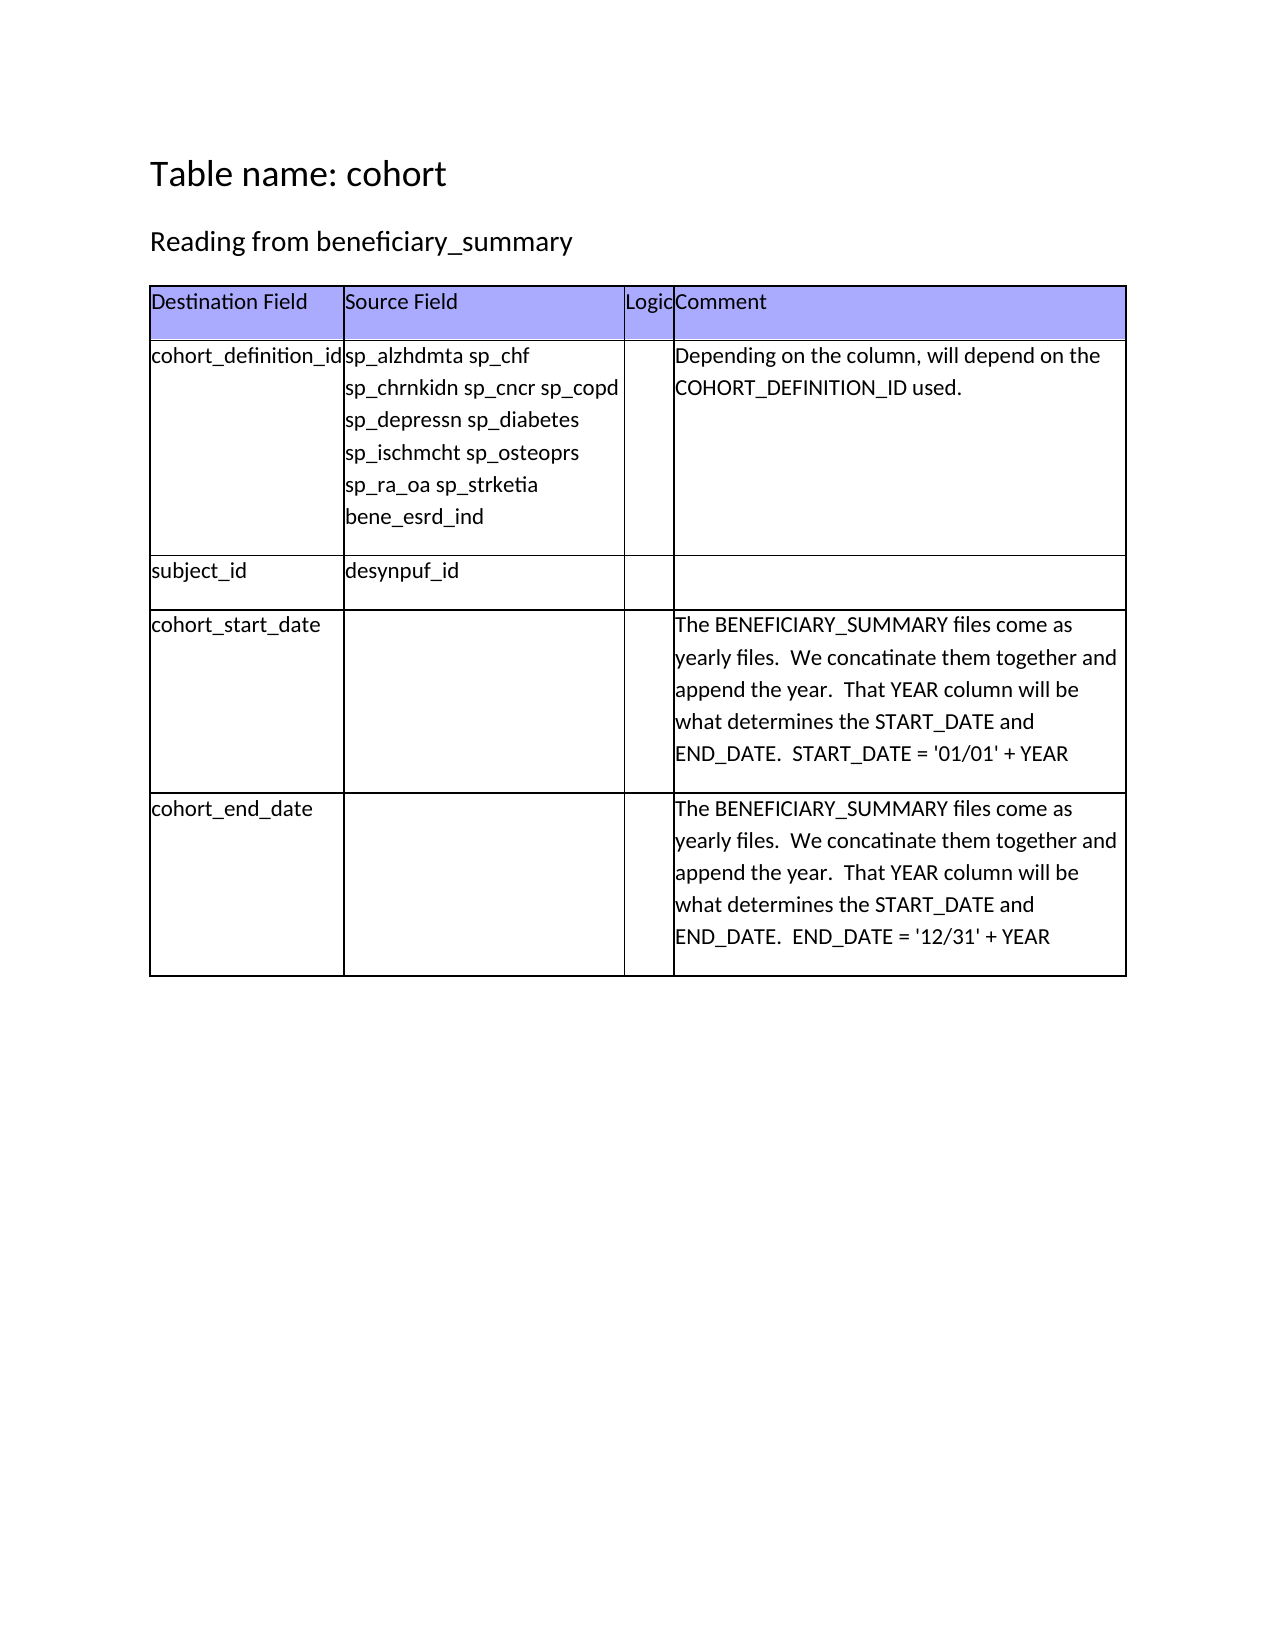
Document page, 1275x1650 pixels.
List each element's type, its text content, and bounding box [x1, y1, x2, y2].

text Table name: cohort [150, 150, 1125, 196]
table_cell [625, 556, 673, 609]
text Reading from beneficiary_summary [150, 223, 1125, 259]
table_header Source Field [345, 287, 624, 339]
table_cell The BENEFICIARY_SUMMARY files come as yearly files. We concatinate them together and append the year. That YEAR column will be what determines the START_DATE and END_DATE. START_DATE = '01/01' + YEAR [675, 611, 1125, 792]
table_cell [625, 341, 673, 555]
table_cell [625, 611, 673, 792]
table_cell desynpuf_id [345, 556, 624, 609]
table_cell cohort_end_date [151, 794, 343, 975]
table_cell cohort_definition_id [151, 341, 343, 555]
table_header Comment [675, 287, 1125, 339]
table_cell The BENEFICIARY_SUMMARY files come as yearly files. We concatinate them together and append the year. That YEAR column will be what determines the START_DATE and END_DATE. END_DATE = '12/31' + YEAR [675, 794, 1125, 975]
table_header Destination Field [151, 287, 343, 339]
table_cell Depending on the column, will depend on the COHORT_DEFINITION_ID used. [675, 341, 1125, 555]
table_cell [345, 611, 624, 792]
table_cell cohort_start_date [151, 611, 343, 792]
table_header Logic [625, 287, 673, 339]
table_cell [345, 794, 624, 975]
table_cell [625, 794, 673, 975]
table_cell subject_id [151, 556, 343, 609]
table_cell [675, 556, 1125, 609]
table_cell sp_alzhdmta sp_chf sp_chrnkidn sp_cncr sp_copd sp_depressn sp_diabetes sp_ischmcht sp_osteoprs sp_ra_oa sp_strketia bene_esrd_ind [345, 341, 624, 555]
